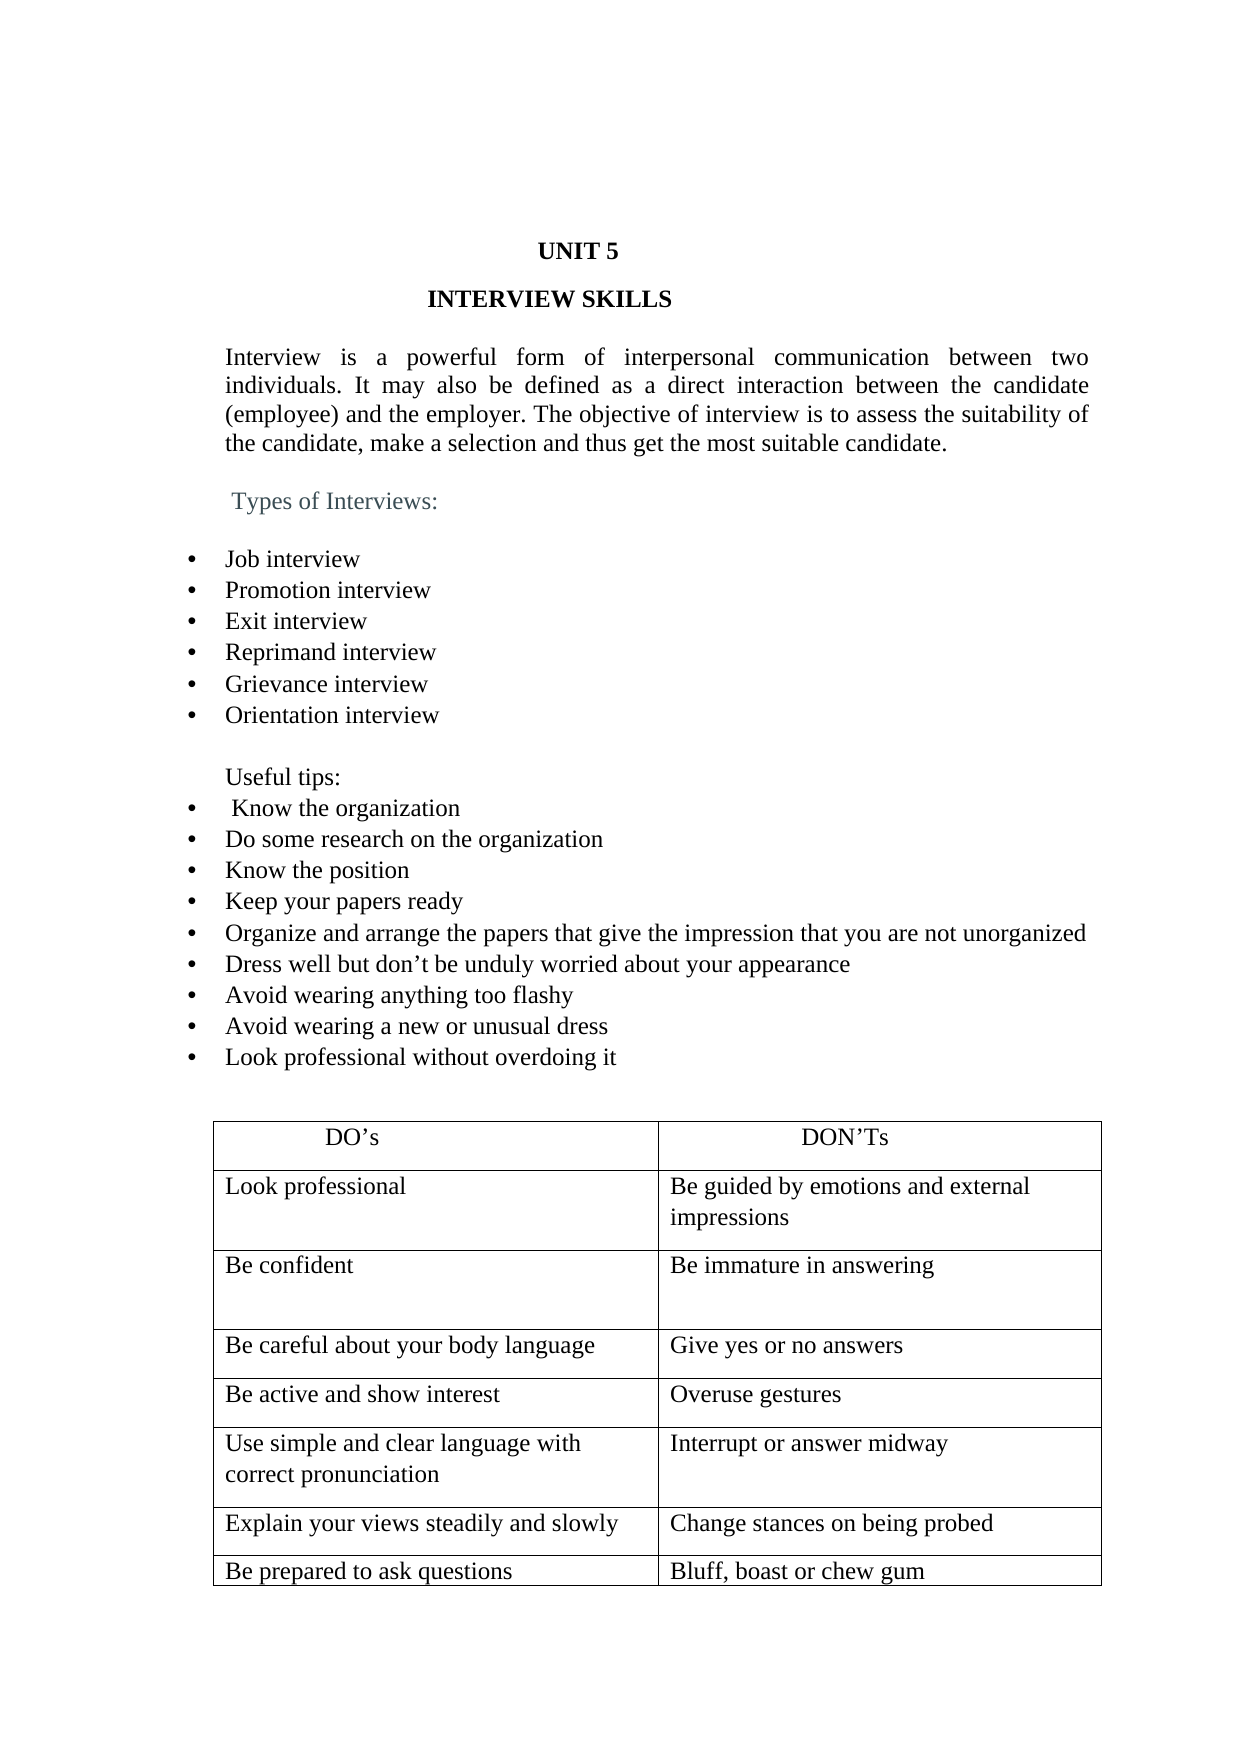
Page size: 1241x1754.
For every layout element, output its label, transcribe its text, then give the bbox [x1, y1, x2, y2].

table_header DON’Ts [659, 1122, 1101, 1170]
list Organize and arrange the papers that give the impression that you are not unorganized [187, 917, 1090, 946]
list Dress well but don’t be unduly worried about your appearance [187, 949, 1090, 977]
table_cell Use simple and clear language with correct pronunciation [214, 1428, 658, 1507]
text Types of Interviews: [225, 486, 1090, 515]
table_cell Explain your views steadily and slowly [214, 1508, 658, 1555]
list Avoid wearing a new or unusual dress [187, 1011, 1090, 1040]
table_cell Change stances on being probed [659, 1508, 1101, 1555]
list Do some research on the organization [187, 824, 1090, 853]
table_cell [214, 1556, 658, 1585]
table_cell Be active and show interest [214, 1379, 658, 1427]
text UNIT 5 [150, 236, 1090, 265]
text Interview is a powerful form of interpersonal communication between two individuals. It may also be defined as a direct interaction between the candidate (employee) and the employer. The objective of interview is to assess the suitability of the candidate, make a selection and thus get the most suitable candidate. [225, 342, 1090, 457]
table_header DO’s [214, 1122, 658, 1170]
list Promotion interview [187, 575, 1090, 604]
table_cell Be careful about your body language [214, 1330, 658, 1378]
list INTERVIEW SKILLS [333, 284, 1090, 313]
table_cell Be confident [214, 1251, 658, 1329]
table_cell Interrupt or answer midway [659, 1428, 1101, 1507]
list Exit interview [187, 606, 1090, 635]
list Reprimand interview [187, 637, 1090, 666]
list Grievance interview [187, 668, 1090, 697]
table_cell Give yes or no answers [659, 1330, 1101, 1378]
list Useful tips: [225, 762, 1090, 791]
list Know the organization [187, 793, 1090, 822]
table_cell Be immature in answering [659, 1251, 1101, 1329]
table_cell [659, 1556, 1101, 1585]
list Avoid wearing anything too flashy [187, 980, 1090, 1009]
table_cell Look professional [214, 1171, 658, 1249]
list Keep your papers ready [187, 886, 1090, 915]
table_cell Overuse gestures [659, 1379, 1101, 1427]
list Job interview [187, 544, 1090, 573]
list Know the position [187, 855, 1090, 884]
table_cell Be guided by emotions and external impressions [659, 1171, 1101, 1249]
list Look professional without overdoing it [187, 1042, 1090, 1071]
list Orientation interview [187, 700, 1090, 728]
